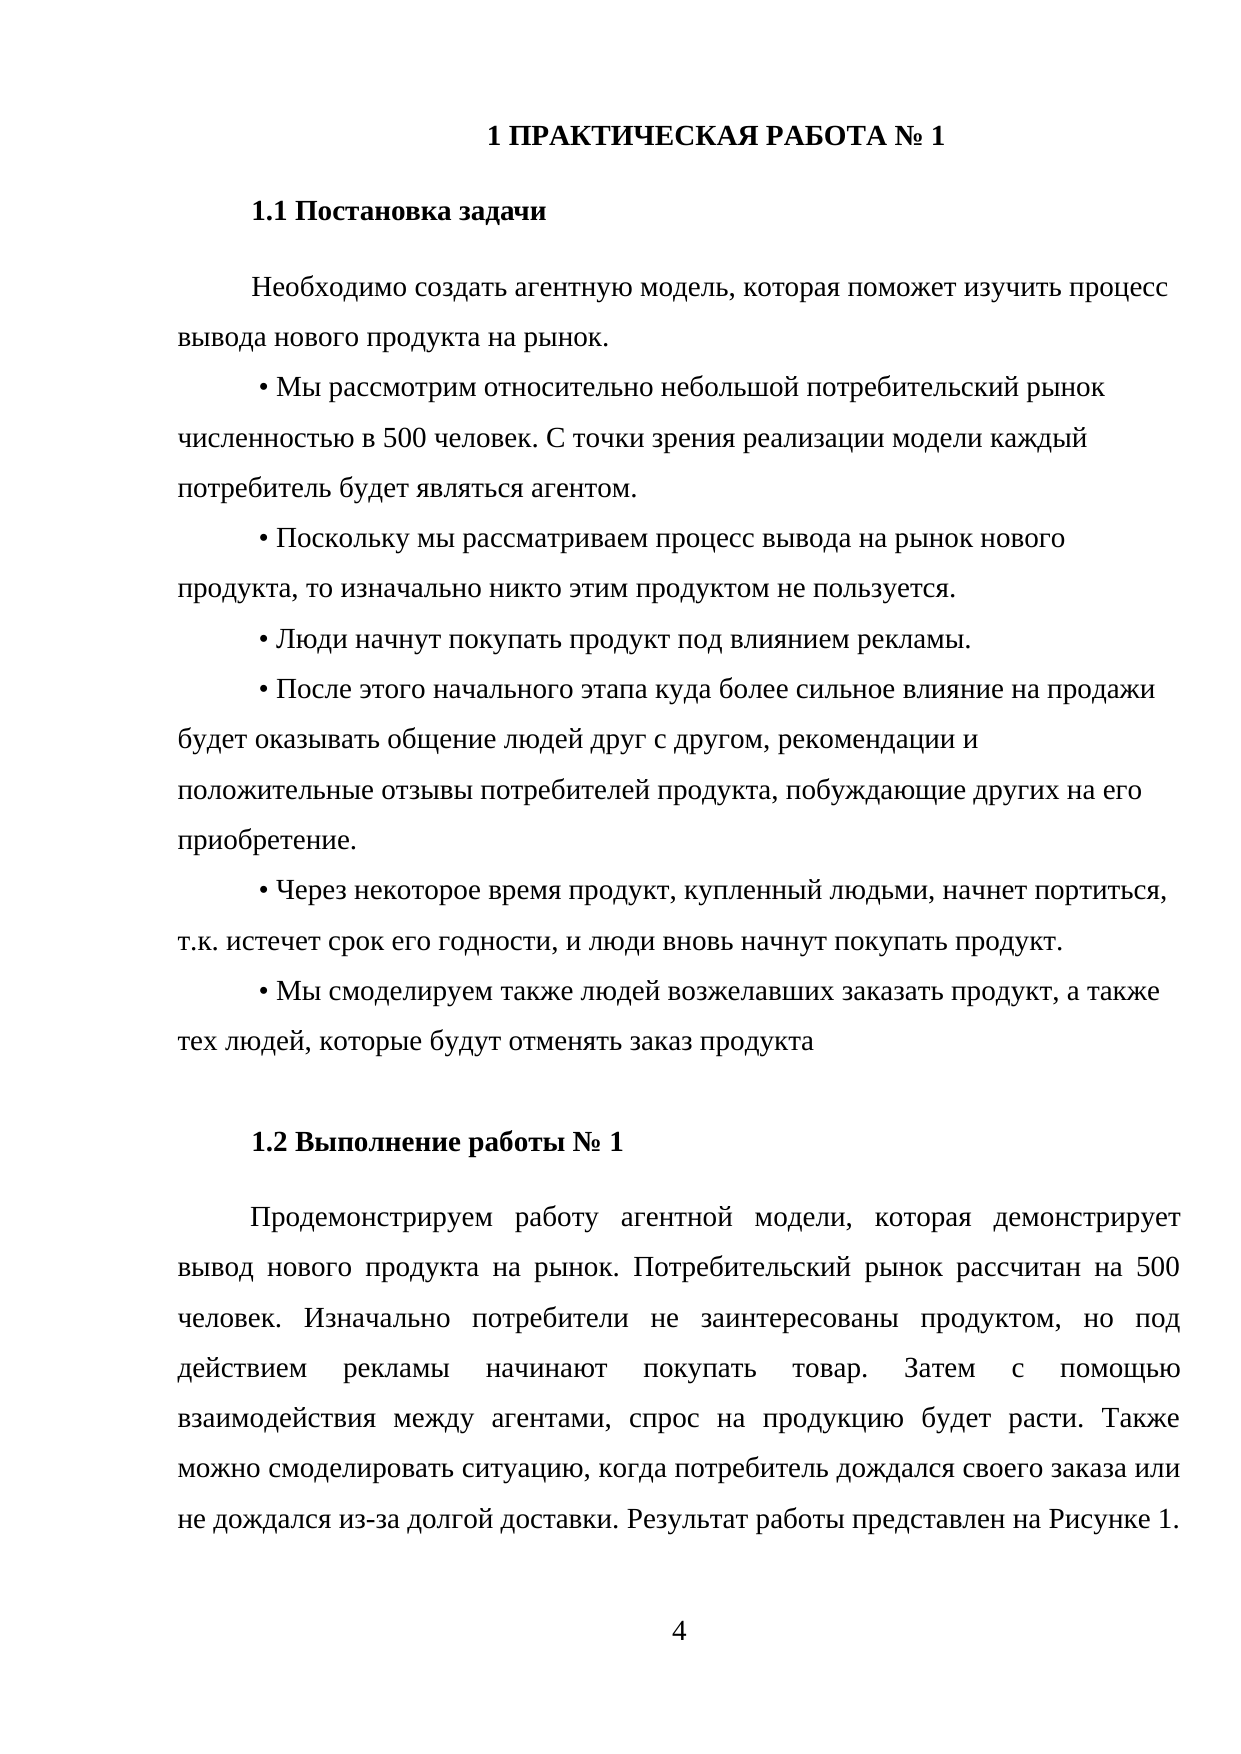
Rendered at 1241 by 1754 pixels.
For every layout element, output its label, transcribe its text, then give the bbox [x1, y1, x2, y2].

text • Люди начнут покупать продукт под влиянием рекламы. [177, 621, 1181, 654]
text • Через некоторое время продукт, купленный людьми, начнет портиться, т.к. истечет срок его годности, и люди вновь начнут покупать продукт. [177, 872, 1181, 956]
text Продемонстрируем работу агентной модели, которая демонстрирует вывод нового продукта на рынок. Потребительский рынок рассчитан на 500 человек. Изначально потребители не заинтересованы продуктом, но под действием рекламы начинают покупать товар. Затем с помощью взаимодействия между агентами, спрос на продукцию будет расти. Также можно смоделировать ситуацию, когда потребитель дождался своего заказа или не дождался из-за долгой доставки. Результат работы представлен на Рисунке 1. [177, 1199, 1181, 1534]
text • После этого начального этапа куда более сильное влияние на продажи будет оказывать общение людей друг с другом, рекомендации и положительные отзывы потребителей продукта, побуждающие других на его приобретение. [177, 671, 1181, 856]
text • Мы рассмотрим относительно небольшой потребительский рынок численностью в 500 человек. С точки зрения реализации модели каждый потребитель будет являться агентом. [177, 369, 1181, 503]
text • Мы смоделируем также людей возжелавших заказать продукт, а также тех людей, которые будут отменять заказ продукта [177, 973, 1181, 1057]
subtitle 1.2 Выполнение работы № 1 [177, 1124, 1181, 1157]
text • Поскольку мы рассматриваем процесс вывода на рынок нового продукта, то изначально никто этим продуктом не пользуется. [177, 520, 1181, 604]
text Необходимо создать агентную модель, которая поможет изучить процесс вывода нового продукта на рынок. [177, 269, 1181, 353]
subtitle 1.1 Постановка задачи [177, 193, 1181, 227]
subtitle 1 ПРАКТИЧЕСКАЯ РАБОТА № 1 [177, 118, 1181, 152]
